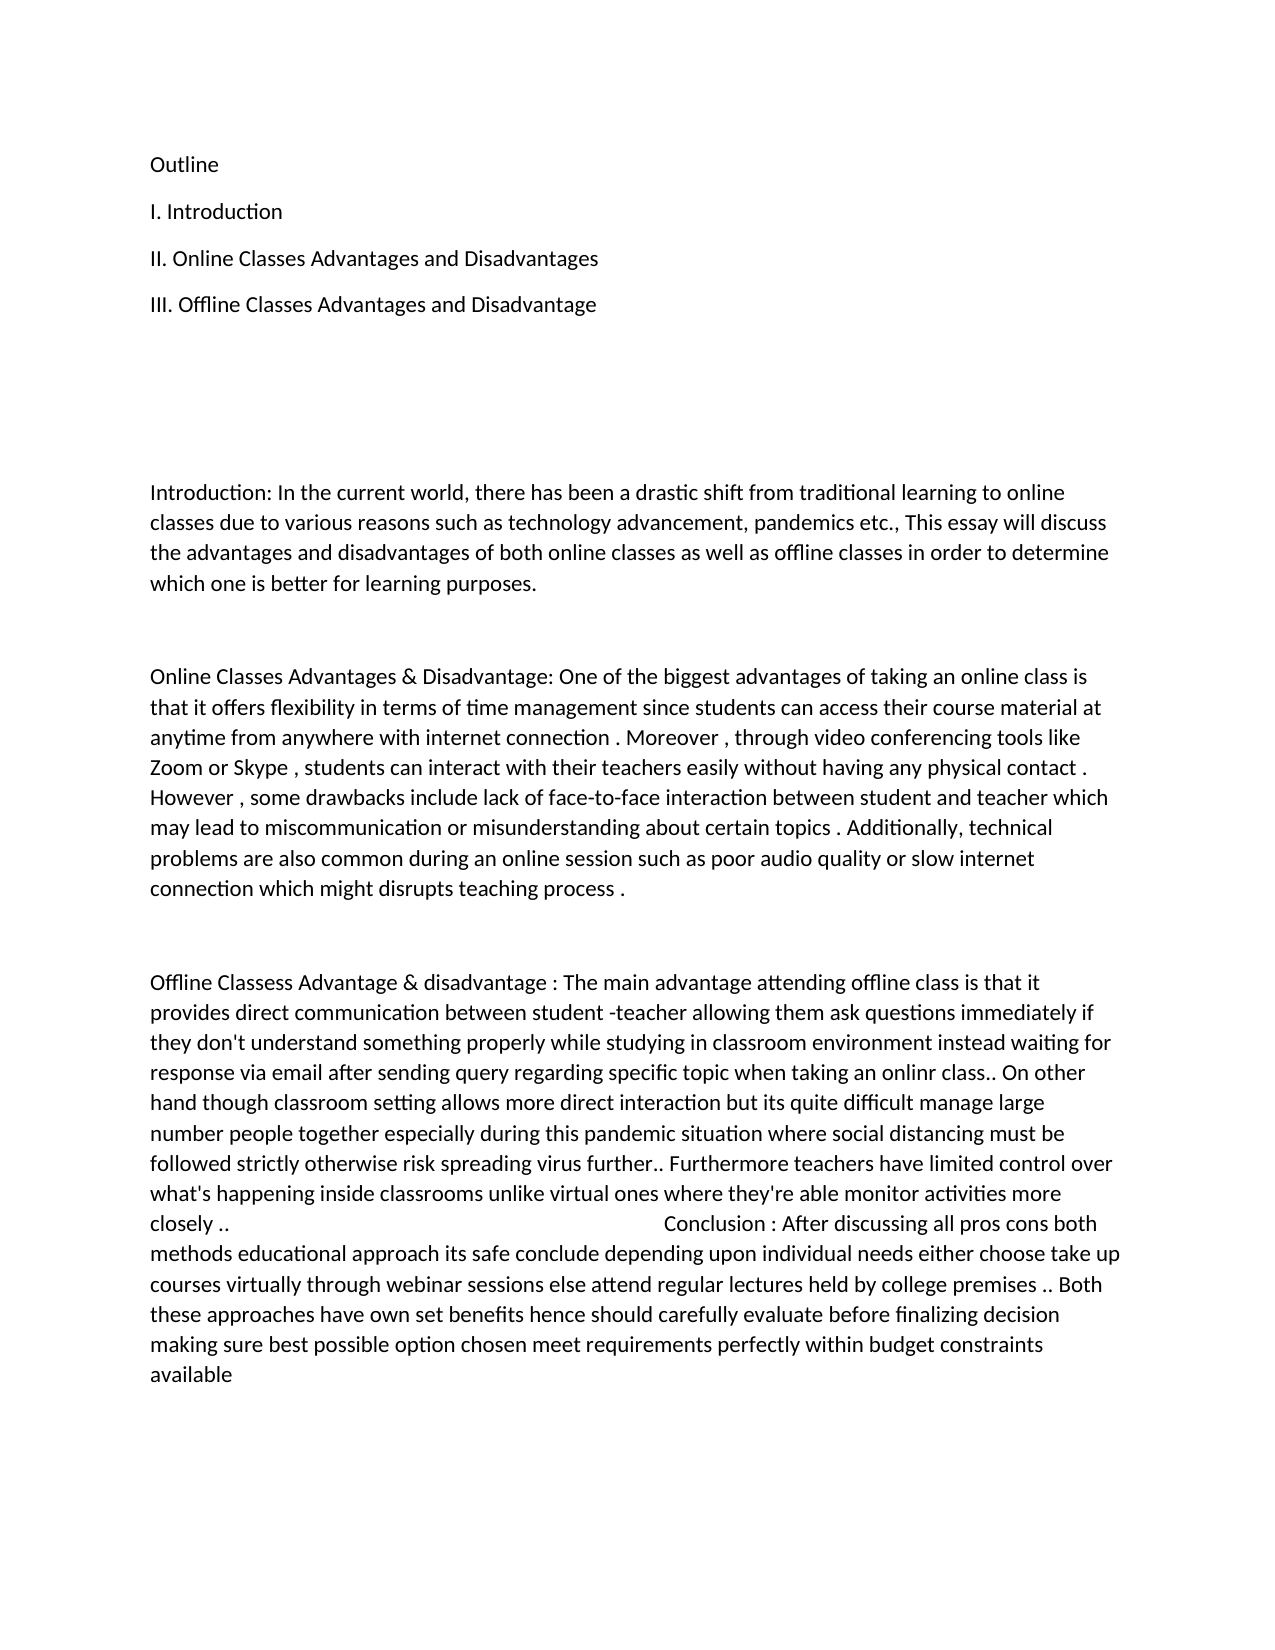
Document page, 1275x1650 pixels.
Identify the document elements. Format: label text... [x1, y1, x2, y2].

text Introduction: In the current world, there has been a drastic shift from traditional learning to online classes due to various reasons such as technology advancement, pandemics etc., This essay will discuss the advantages and disadvantages of both online classes as well as offline classes in order to determine which one is better for learning purposes. [150, 478, 1125, 597]
text III. Offline Classes Advantages and Disadvantage [150, 291, 1125, 319]
text II. Online Classes Advantages and Disadvantages [150, 244, 1125, 272]
text Outline [150, 150, 1125, 178]
text Online Classes Advantages & Disadvantage: One of the biggest advantages of taking an online class is that it offers flexibility in terms of time management since students can access their course material at anytime from anywhere with internet connection . Moreover , through video conferencing tools like Zoom or Skype , students can interact with their teachers easily without having any physical contact . However , some drawbacks include lack of face-to-face interaction between student and teacher which may lead to miscommunication or misunderstanding about certain topics . Additionally, technical problems are also common during an online session such as poor audio quality or slow internet connection which might disrupts teaching process . [150, 662, 1125, 902]
text Offline Classess Advantage & disadvantage : The main advantage attending offline class is that it provides direct communication between student -teacher allowing them ask questions immediately if they don't understand something properly while studying in classroom environment instead waiting for response via email after sending query regarding specific topic when taking an onlinr class.. On other hand though classroom setting allows more direct interaction but its quite difficult manage large number people together especially during this pandemic situation where social distancing must be followed strictly otherwise risk spreading virus further.. Furthermore teachers have limited control over what's happening inside classrooms unlike virtual ones where they're able monitor activities more closely .. Conclusion : After discussing all pros cons both methods educational approach its safe conclude depending upon individual needs either choose take up courses virtually through webinar sessions else attend regular lectures held by college premises .. Both these approaches have own set benefits hence should carefully evaluate before finalizing decision making sure best possible option chosen meet requirements perfectly within budget constraints available [150, 968, 1125, 1388]
text I. Introduction [150, 197, 1125, 225]
